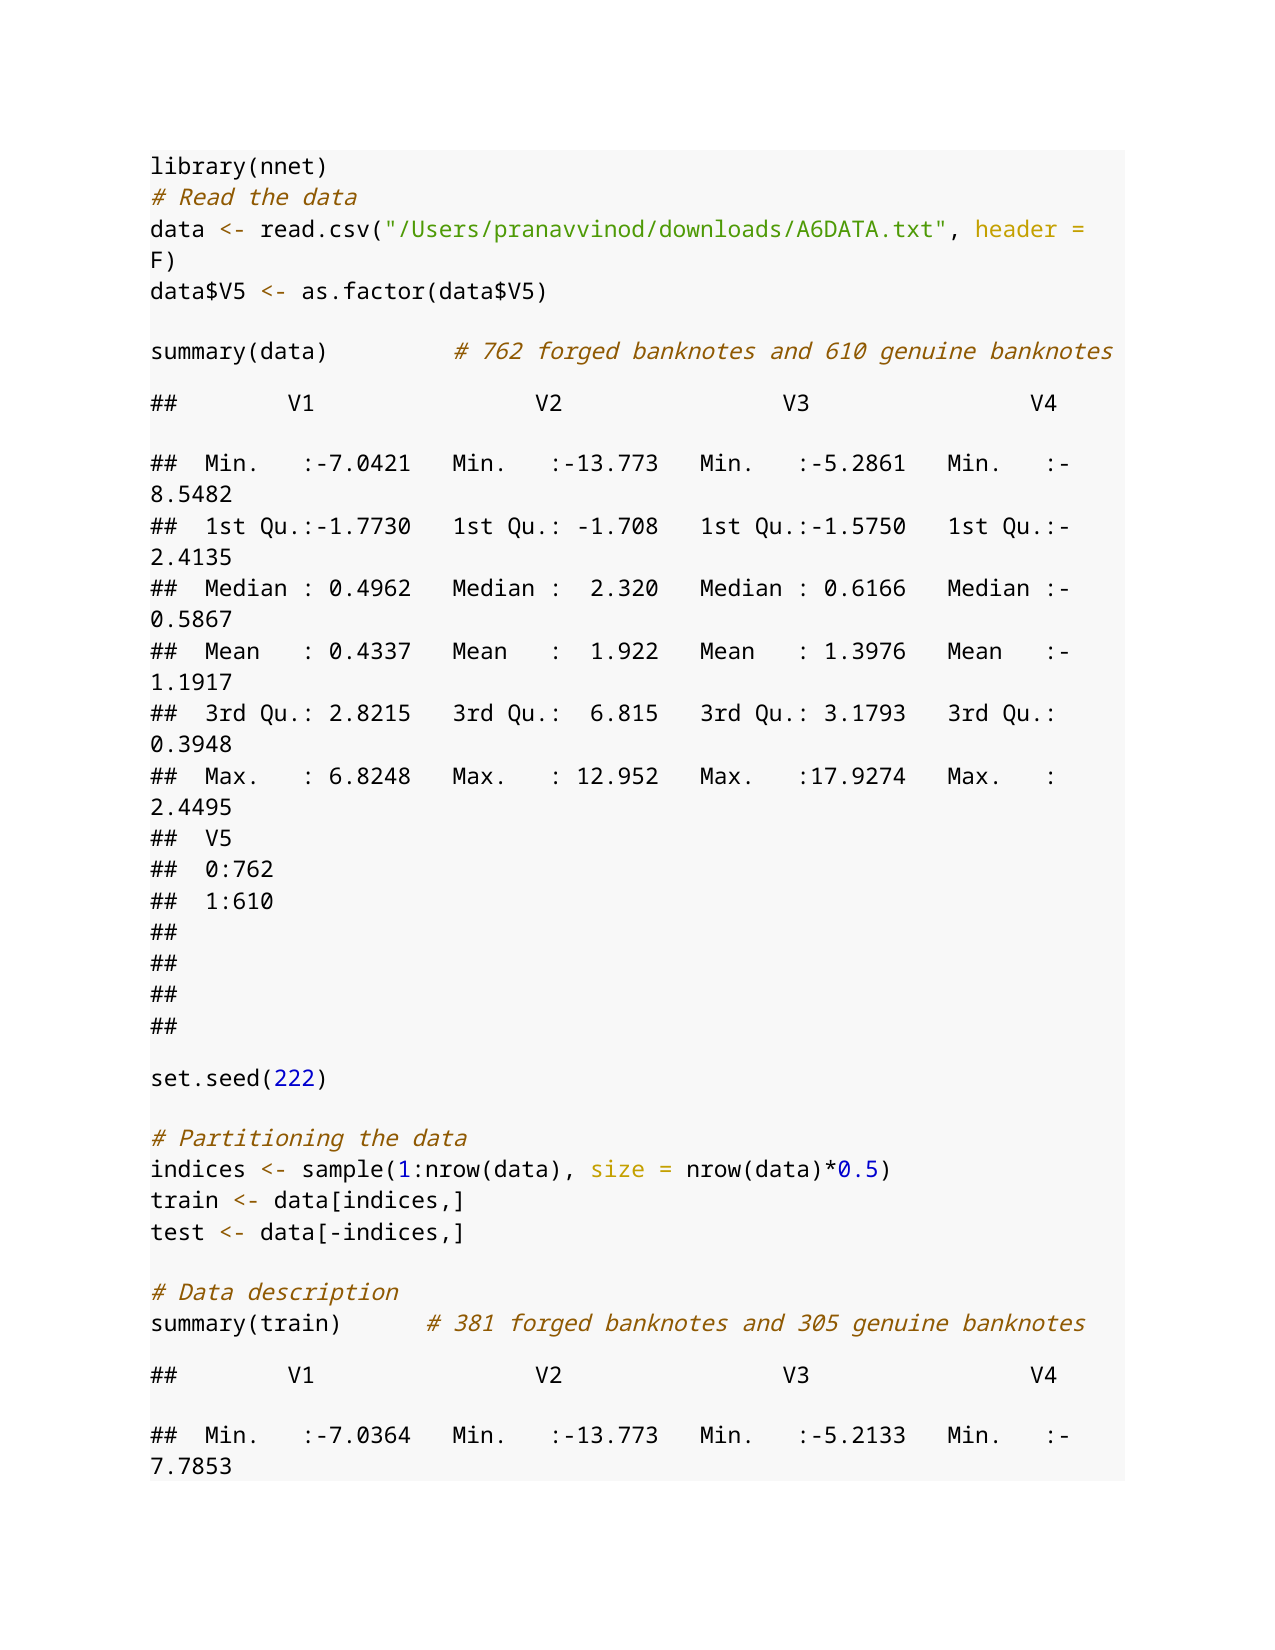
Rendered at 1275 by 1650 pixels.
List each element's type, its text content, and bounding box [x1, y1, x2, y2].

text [150, 1359, 1125, 1481]
text ## V1 V2 V3 V4 ## Min. :-7.0421 Min. :-13.773 Min. :-5.2861 Min. :-8.5482 ## 1st Qu.:-1.7730 1st Qu.: -1.708 1st Qu.:-1.5750 1st Qu.:-2.4135 ## Median : 0.4962 Median : 2.320 Median : 0.6166 Median :-0.5867 ## Mean : 0.4337 Mean : 1.922 Mean : 1.3976 Mean :-1.1917 ## 3rd Qu.: 2.8215 3rd Qu.: 6.815 3rd Qu.: 3.1793 3rd Qu.: 0.3948 ## Max. : 6.8248 Max. : 12.952 Max. :17.9274 Max. : 2.4495 ## V5 ## 0:762 ## 1:610 ## ## ## ## [150, 387, 1125, 1041]
text set.seed(222) # Partitioning the data indices <- sample(1:nrow(data), size = nrow(data)*0.5) train <- data[indices,] test <- data[-indices,] # Data description summary(train) # 381 forged banknotes and 305 genuine banknotes [150, 1062, 1125, 1338]
text library(nnet) # Read the data data <- read.csv("/Users/pranavvinod/downloads/A6DATA.txt", header = F) data$V5 <- as.factor(data$V5) summary(data) # 762 forged banknotes and 610 genuine banknotes [150, 150, 1125, 366]
